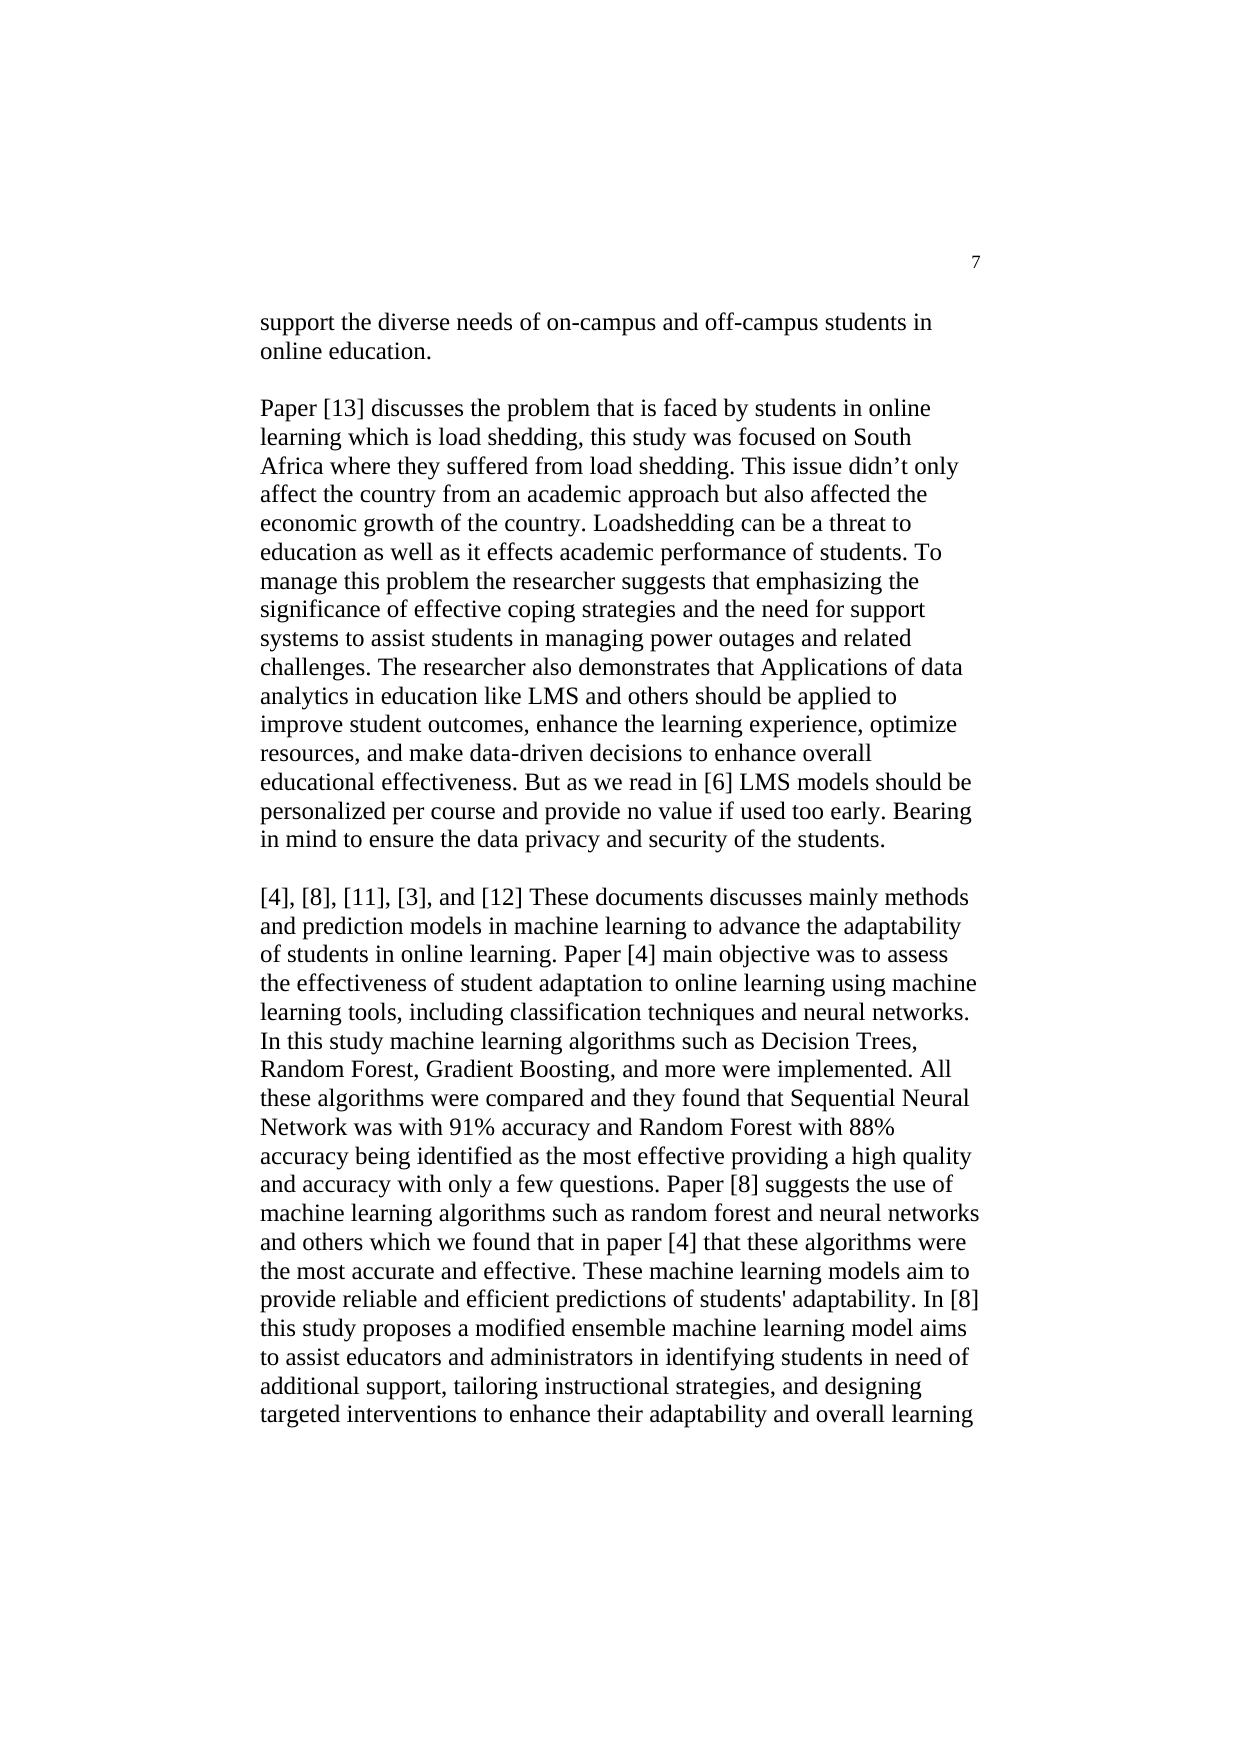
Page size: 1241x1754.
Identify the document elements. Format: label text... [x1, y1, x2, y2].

text Paper [13] discusses the problem that is faced by students in online learning which is load shedding, this study was focused on South Africa where they suffered from load shedding. This issue didn’t only affect the country from an academic approach but also affected the economic growth of the country. Loadshedding can be a threat to education as well as it effects academic performance of students. To manage this problem the researcher suggests that emphasizing the significance of effective coping strategies and the need for support systems to assist students in managing power outages and related challenges. The researcher also demonstrates that Applications of data analytics in education like LMS and others should be applied to improve student outcomes, enhance the learning experience, optimize resources, and make data-driven decisions to enhance overall educational effectiveness. But as we read in [6] LMS models should be personalized per course and provide no value if used too early. Bearing in mind to ensure the data privacy and security of the students. [260, 393, 980, 853]
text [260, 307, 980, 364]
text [260, 882, 980, 1428]
